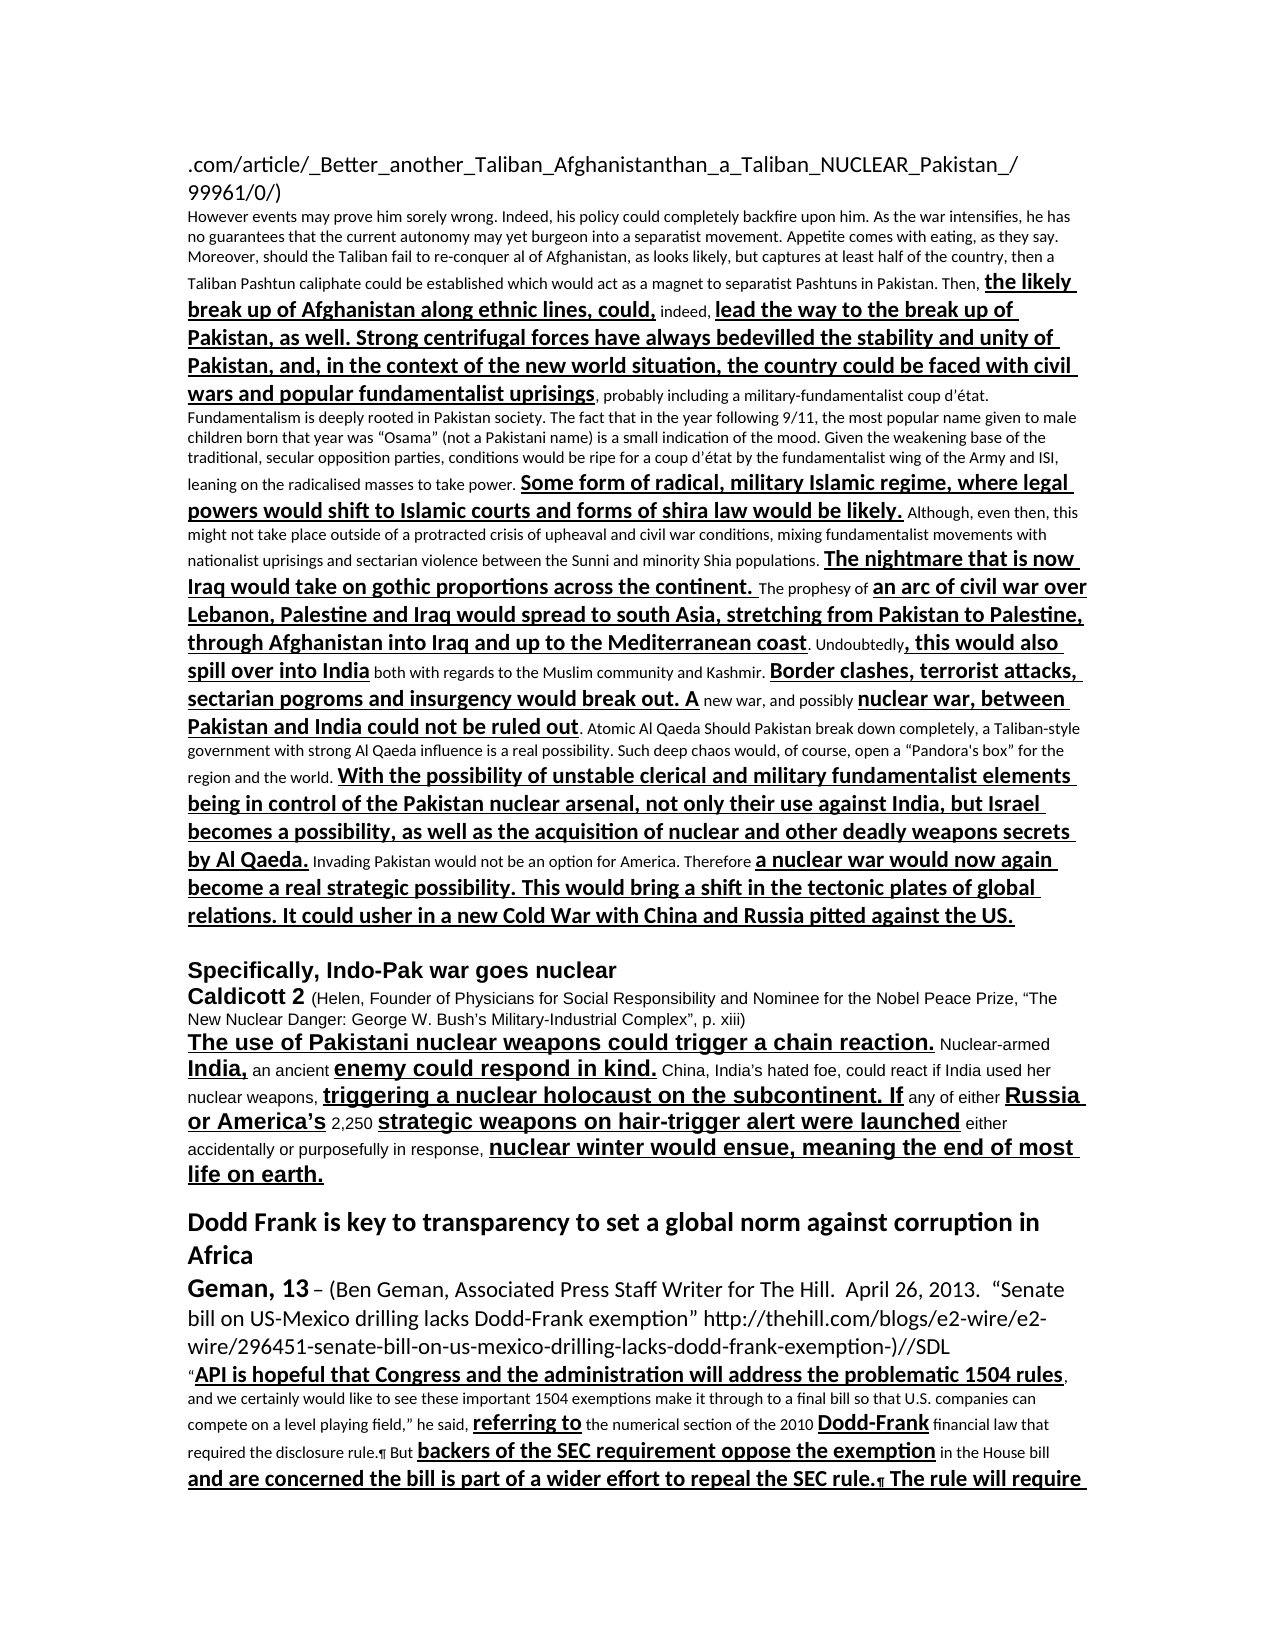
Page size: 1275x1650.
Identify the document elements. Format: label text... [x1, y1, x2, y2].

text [187, 150, 1087, 206]
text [187, 1360, 1087, 1488]
text Caldicott 2 (Helen, Founder of Physicians for Social Responsibility and Nominee for the Nobel Peace Prize, “The New Nuclear Danger: George W. Bush’s Military-Industrial Complex”, p. xiii) [187, 983, 1087, 1029]
text However events may prove him sorely wrong. Indeed, his policy could completely backfire upon him. As the war intensifies, he has no guarantees that the current autonomy may yet burgeon into a separatist movement. Appetite comes with eating, as they say. Moreover, should the Taliban fail to re-conquer al of Afghanistan, as looks likely, but captures at least half of the country, then a Taliban Pashtun caliphate could be established which would act as a magnet to separatist Pashtuns in Pakistan. Then, the likely break up of Afghanistan along ethnic lines, could, indeed, lead the way to the break up of Pakistan, as well. Strong centrifugal forces have always bedevilled the stability and unity of Pakistan, and, in the context of the new world situation, the country could be faced with civil wars and popular fundamentalist uprisings, probably including a military-fundamentalist coup d’état. Fundamentalism is deeply rooted in Pakistan society. The fact that in the year following 9/11, the most popular name given to male children born that year was “Osama” (not a Pakistani name) is a small indication of the mood. Given the weakening base of the traditional, secular opposition parties, conditions would be ripe for a coup d’état by the fundamentalist wing of the Army and ISI, leaning on the radicalised masses to take power. Some form of radical, military Islamic regime, where legal powers would shift to Islamic courts and forms of shira law would be likely. Although, even then, this might not take place outside of a protracted crisis of upheaval and civil war conditions, mixing fundamentalist movements with nationalist uprisings and sectarian violence between the Sunni and minority Shia populations. The nightmare that is now Iraq would take on gothic proportions across the continent. The prophesy of an arc of civil war over Lebanon, Palestine and Iraq would spread to south Asia, stretching from Pakistan to Palestine, through Afghanistan into Iraq and up to the Mediterranean coast. Undoubtedly, this would also spill over into India both with regards to the Muslim community and Kashmir. Border clashes, terrorist attacks, sectarian pogroms and insurgency would break out. A new war, and possibly nuclear war, between Pakistan and India could not be ruled out. Atomic Al Qaeda Should Pakistan break down completely, a Taliban-style government with strong Al Qaeda influence is a real possibility. Such deep chaos would, of course, open a “Pandora's box” for the region and the world. With the possibility of unstable clerical and military fundamentalist elements being in control of the Pakistan nuclear arsenal, not only their use against India, but Israel becomes a possibility, as well as the acquisition of nuclear and other deadly weapons secrets by Al Qaeda. Invading Pakistan would not be an option for America. Therefore a nuclear war would now again become a real strategic possibility. This would bring a shift in the tectonic plates of global relations. It could usher in a new Cold War with China and Russia pitted against the US. [187, 206, 1087, 929]
text Specifically, Indo-Pak war goes nuclear [187, 957, 1087, 983]
text The use of Pakistani nuclear weapons could trigger a chain reaction. Nuclear-armed India, an ancient enemy could respond in kind. China, India’s hated foe, could react if India used her nuclear weapons, triggering a nuclear holocaust on the subcontinent. If any of either Russia or America’s 2,250 strategic weapons on hair-trigger alert were launched either accidentally or purposefully in response, nuclear winter would ensue, meaning the end of most life on earth. [187, 1029, 1087, 1187]
text Dodd Frank is key to transparency to set a global norm against corruption in Africa [187, 1205, 1087, 1271]
text Geman, 13 – (Ben Geman, Associated Press Staff Writer for The Hill. April 26, 2013. “Senate bill on US-Mexico drilling lacks Dodd-Frank exemption” http://thehill.com/blogs/e2-wire/e2-wire/296451-senate-bill-on-us-mexico-drilling-lacks-dodd-frank-exemption-)//SDL [187, 1271, 1087, 1360]
